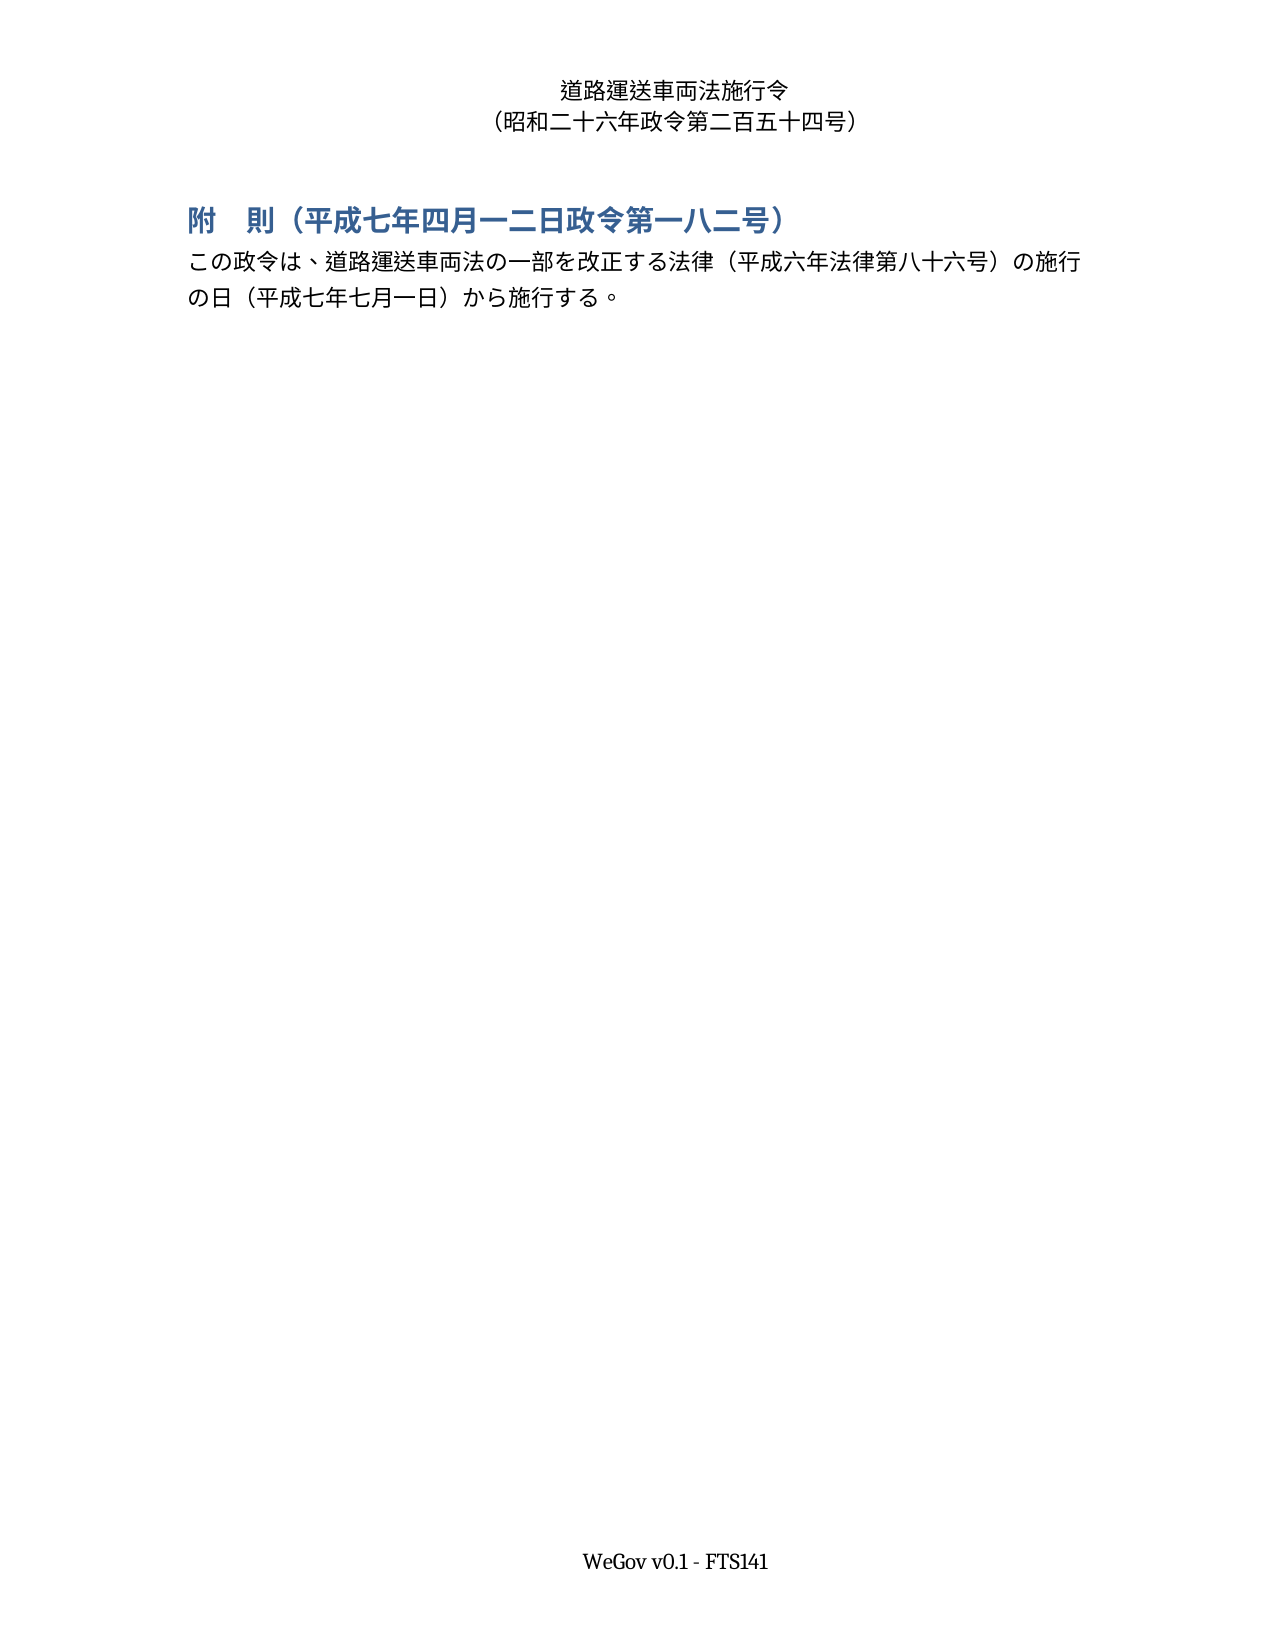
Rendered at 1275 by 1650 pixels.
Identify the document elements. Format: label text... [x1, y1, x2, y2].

subtitle 附 則（平成七年四月一二日政令第一八二号） [187, 200, 1087, 240]
text この政令は、道路運送車両法の一部を改正する法律（平成六年法律第八十六号）の施行の日（平成七年七月一日）から施行する。 [187, 246, 1087, 313]
